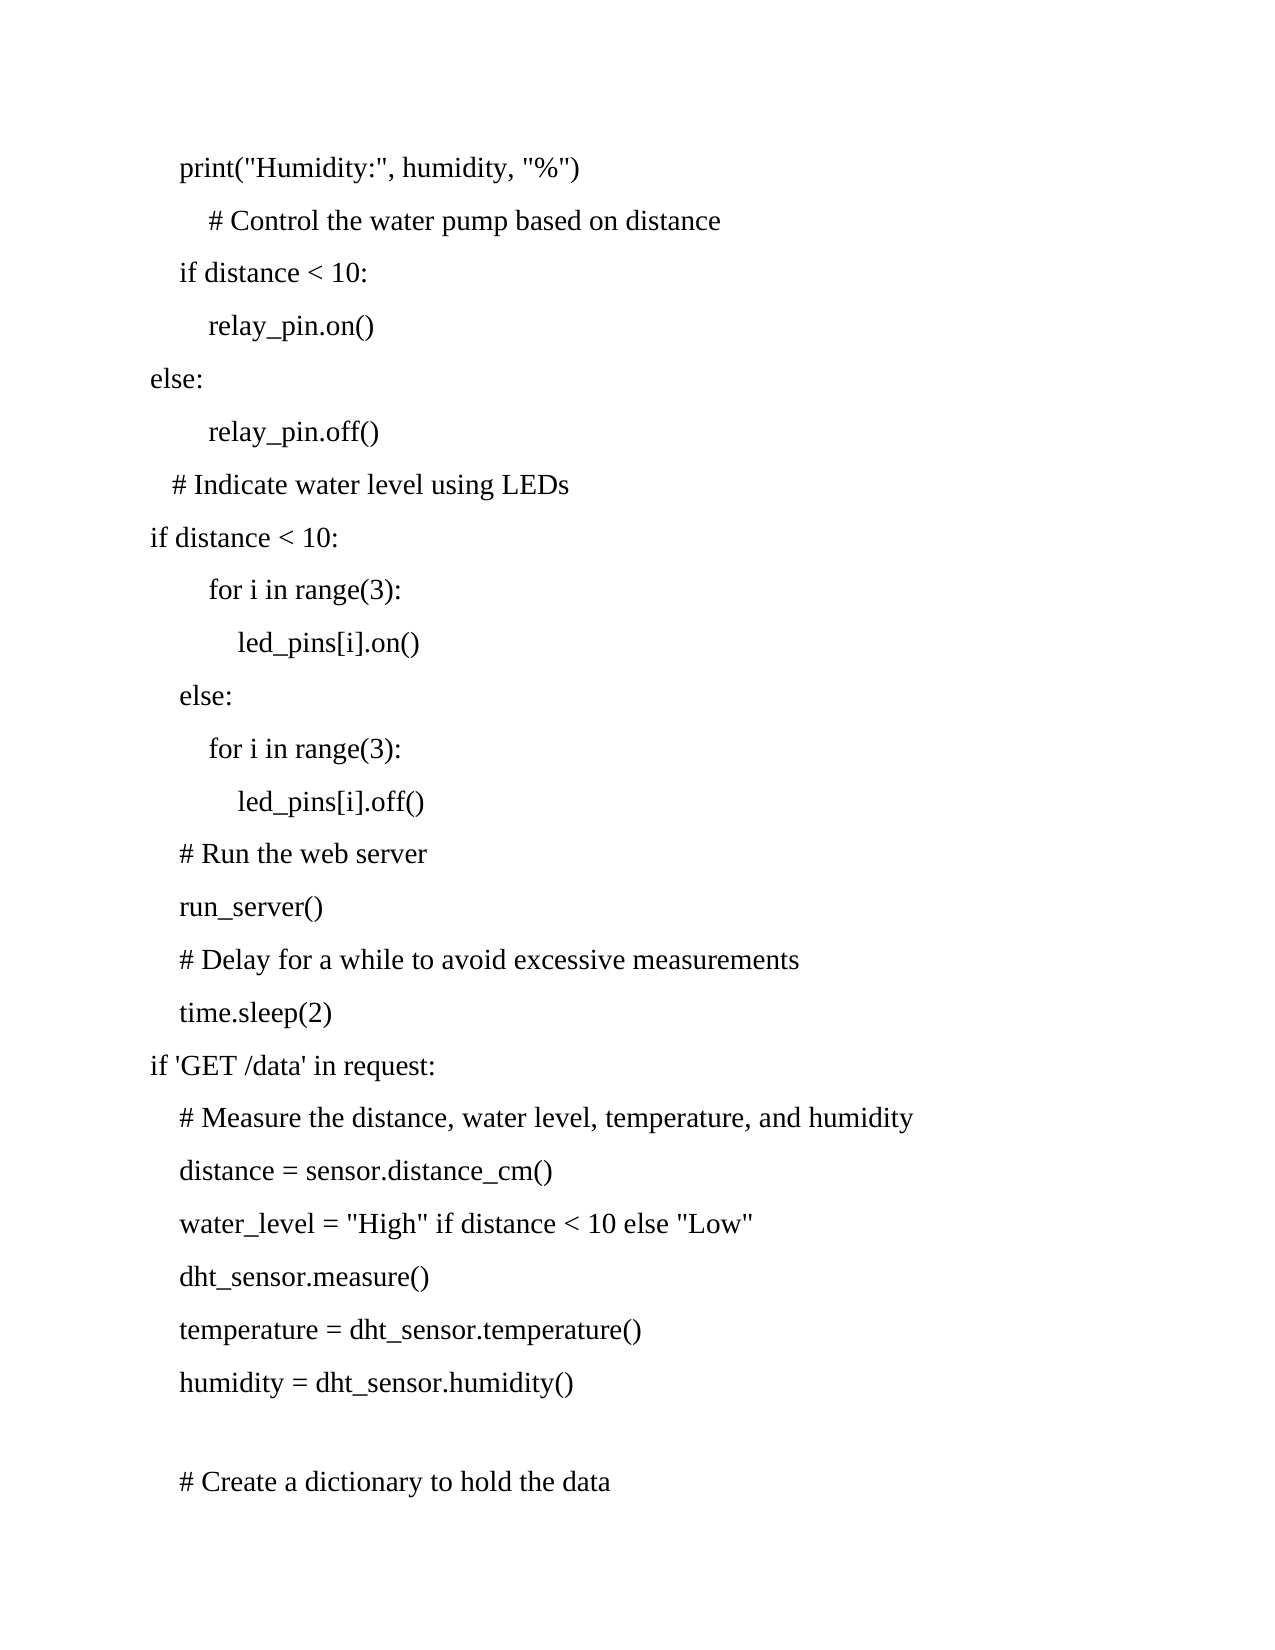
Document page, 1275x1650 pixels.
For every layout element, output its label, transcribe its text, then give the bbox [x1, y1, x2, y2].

text distance = sensor.distance_cm() [150, 1153, 1125, 1187]
text # Delay for a while to avoid excessive measurements [150, 942, 1125, 976]
text time.sleep(2) [150, 995, 1125, 1028]
text dht_sensor.measure() [150, 1259, 1125, 1293]
text for i in range(3): [150, 731, 1125, 764]
text # Run the web server [150, 837, 1125, 870]
text led_pins[i].off() [150, 784, 1125, 817]
text relay_pin.on() [150, 308, 1125, 342]
text # Indicate water level using LEDs [150, 467, 1125, 500]
text # Measure the distance, water level, temperature, and humidity [150, 1101, 1125, 1134]
text for i in range(3): [150, 572, 1125, 606]
text if 'GET /data' in request: [150, 1048, 1125, 1081]
text else: [150, 678, 1125, 712]
text temperature = dht_sensor.temperature() [150, 1312, 1125, 1345]
text # Create a dictionary to hold the data [150, 1464, 1125, 1498]
text if distance < 10: [150, 520, 1125, 553]
text run_server() [150, 889, 1125, 923]
text # Control the water pump based on distance [150, 203, 1125, 236]
text if distance < 10: [150, 256, 1125, 289]
text humidity = dht_sensor.humidity() [150, 1365, 1125, 1398]
text print("Humidity:", humidity, "%") [150, 150, 1125, 183]
text relay_pin.off() [150, 414, 1125, 448]
text led_pins[i].on() [150, 625, 1125, 659]
text water_level = "High" if distance < 10 else "Low" [150, 1206, 1125, 1240]
text else: [150, 361, 1125, 395]
